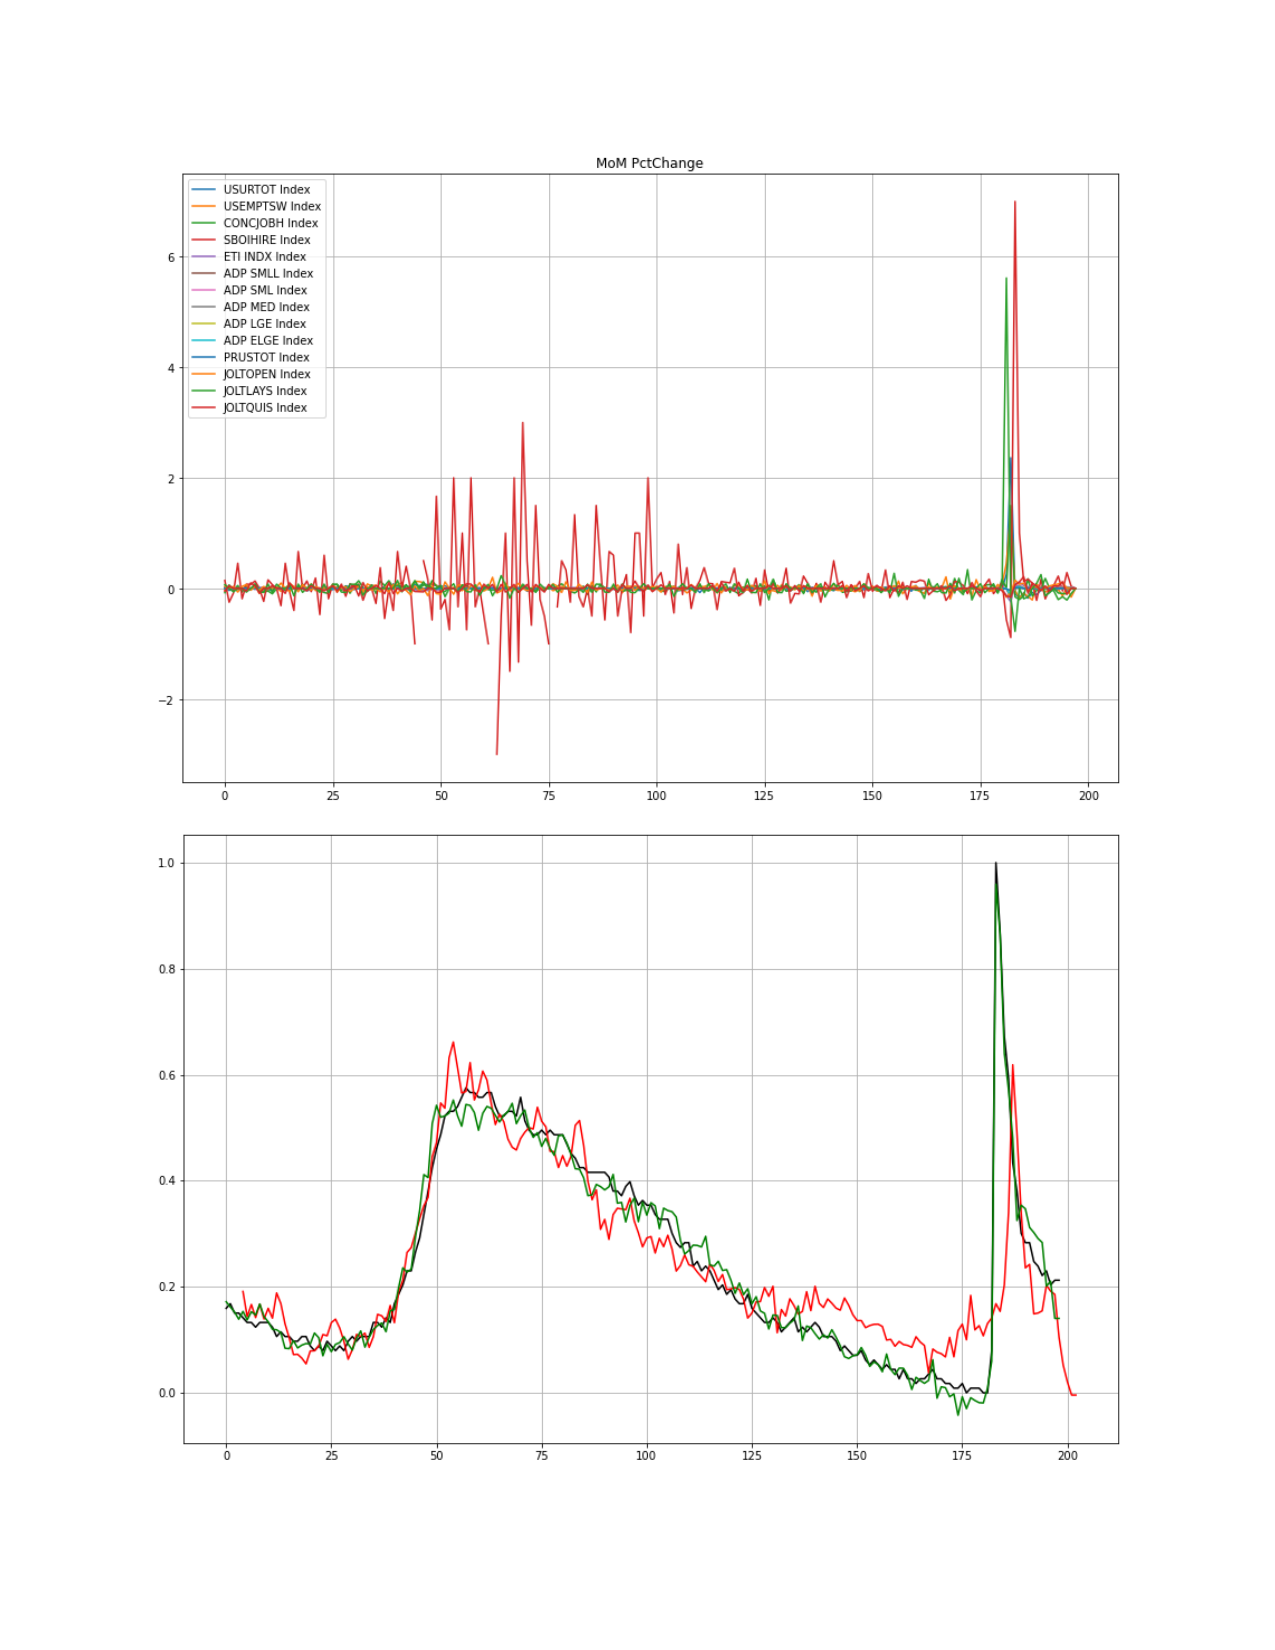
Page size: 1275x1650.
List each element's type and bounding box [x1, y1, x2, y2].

picture [150, 150, 1125, 809]
picture [150, 827, 1125, 1470]
